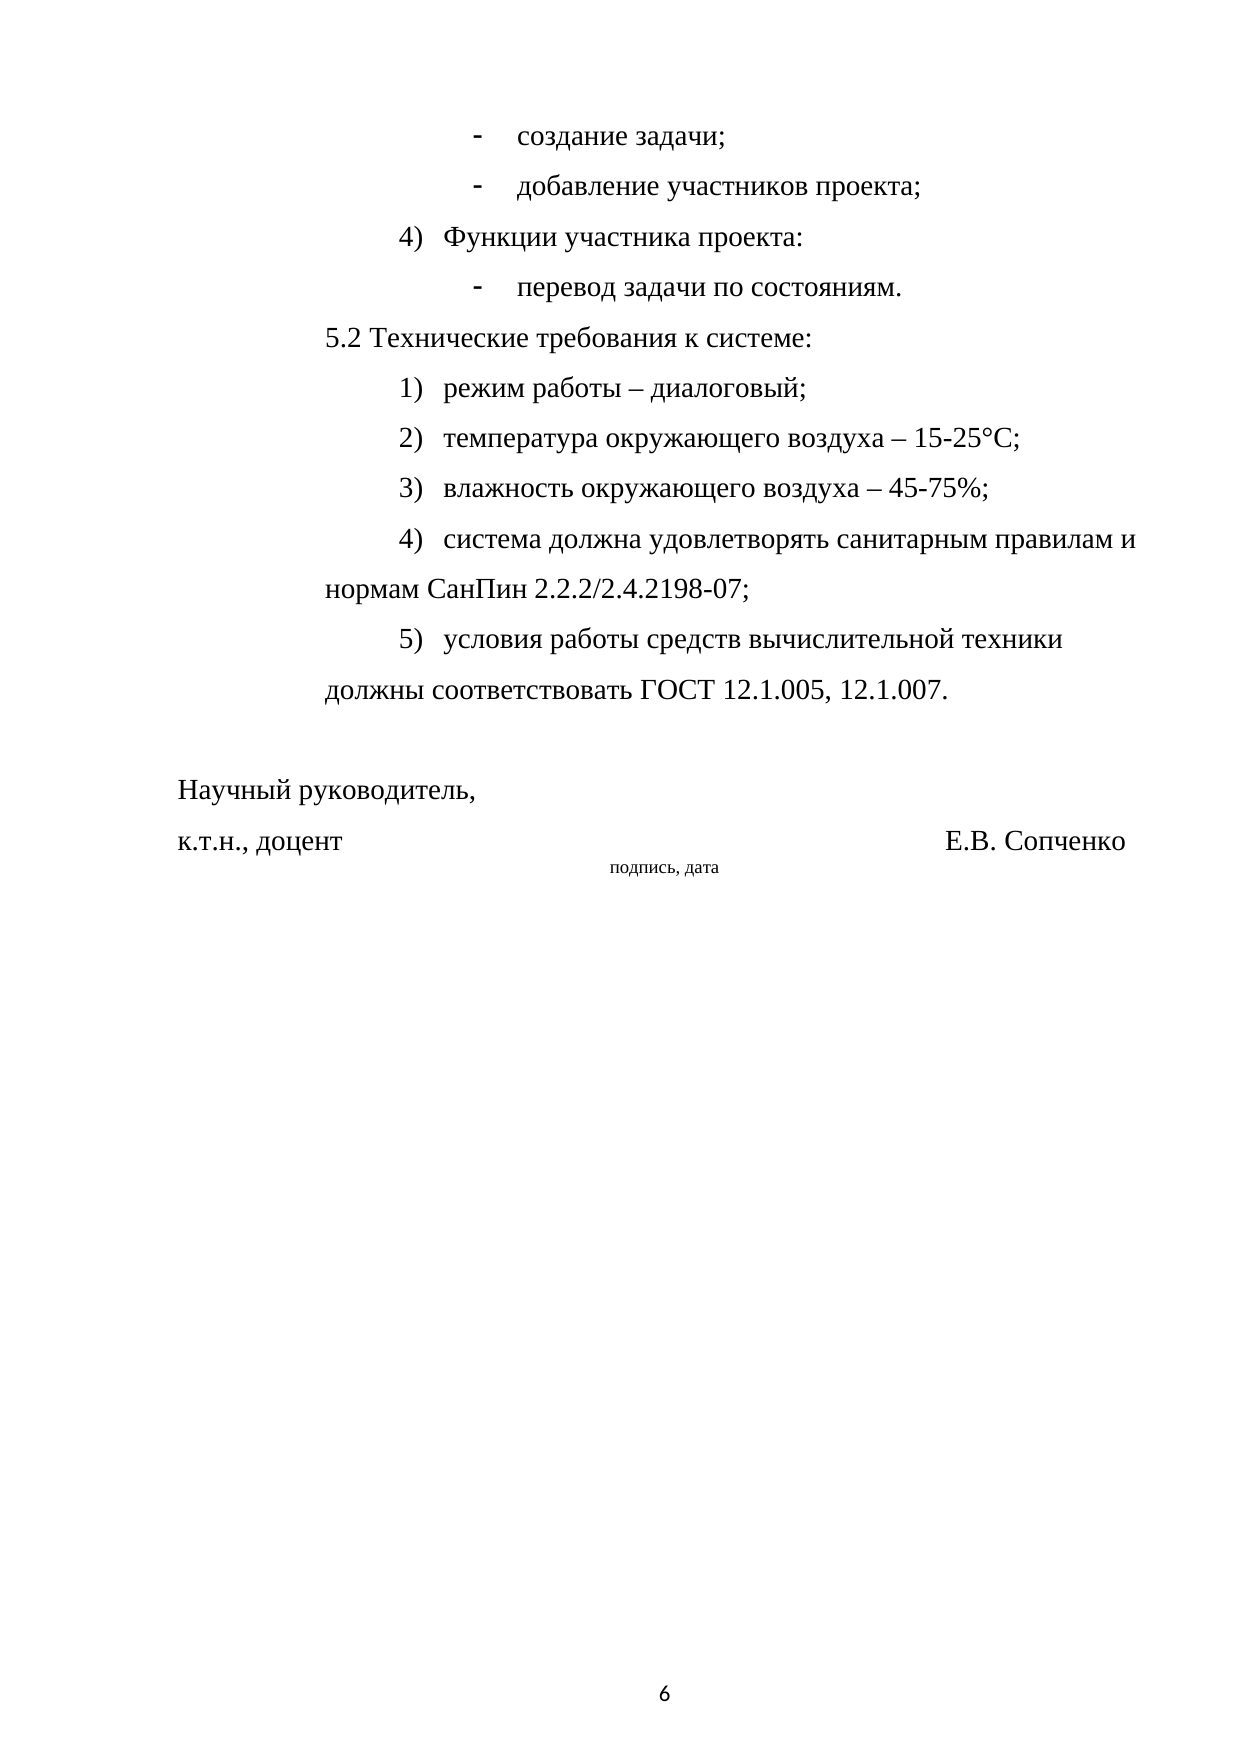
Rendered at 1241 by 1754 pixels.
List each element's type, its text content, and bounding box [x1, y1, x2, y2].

list Технические требования к системе: [251, 320, 1152, 353]
list режим работы – диалоговый; [325, 370, 1152, 403]
list температура окружающего воздуха – 15-25°С; [325, 420, 1152, 454]
list добавление участников проекта; [399, 168, 1152, 202]
text Научный руководитель, [177, 772, 1152, 806]
list система должна удовлетворять санитарным правилам и нормам СанПин 2.2.2/2.4.2198-07; [325, 521, 1152, 605]
list перевод задачи по состояниям. [399, 269, 1152, 303]
list Функции участника проекта: [325, 219, 1152, 252]
text подпись, дата [177, 856, 1152, 878]
list создание задачи; [399, 118, 1152, 152]
list условия работы средств вычислительной техники должны соответствовать ГОСТ 12.1.005, 12.1.007. [325, 622, 1152, 705]
list влажность окружающего воздуха – 45-75%; [325, 471, 1152, 504]
text к.т.н., доцент Е.В. Сопченко [177, 823, 1152, 856]
